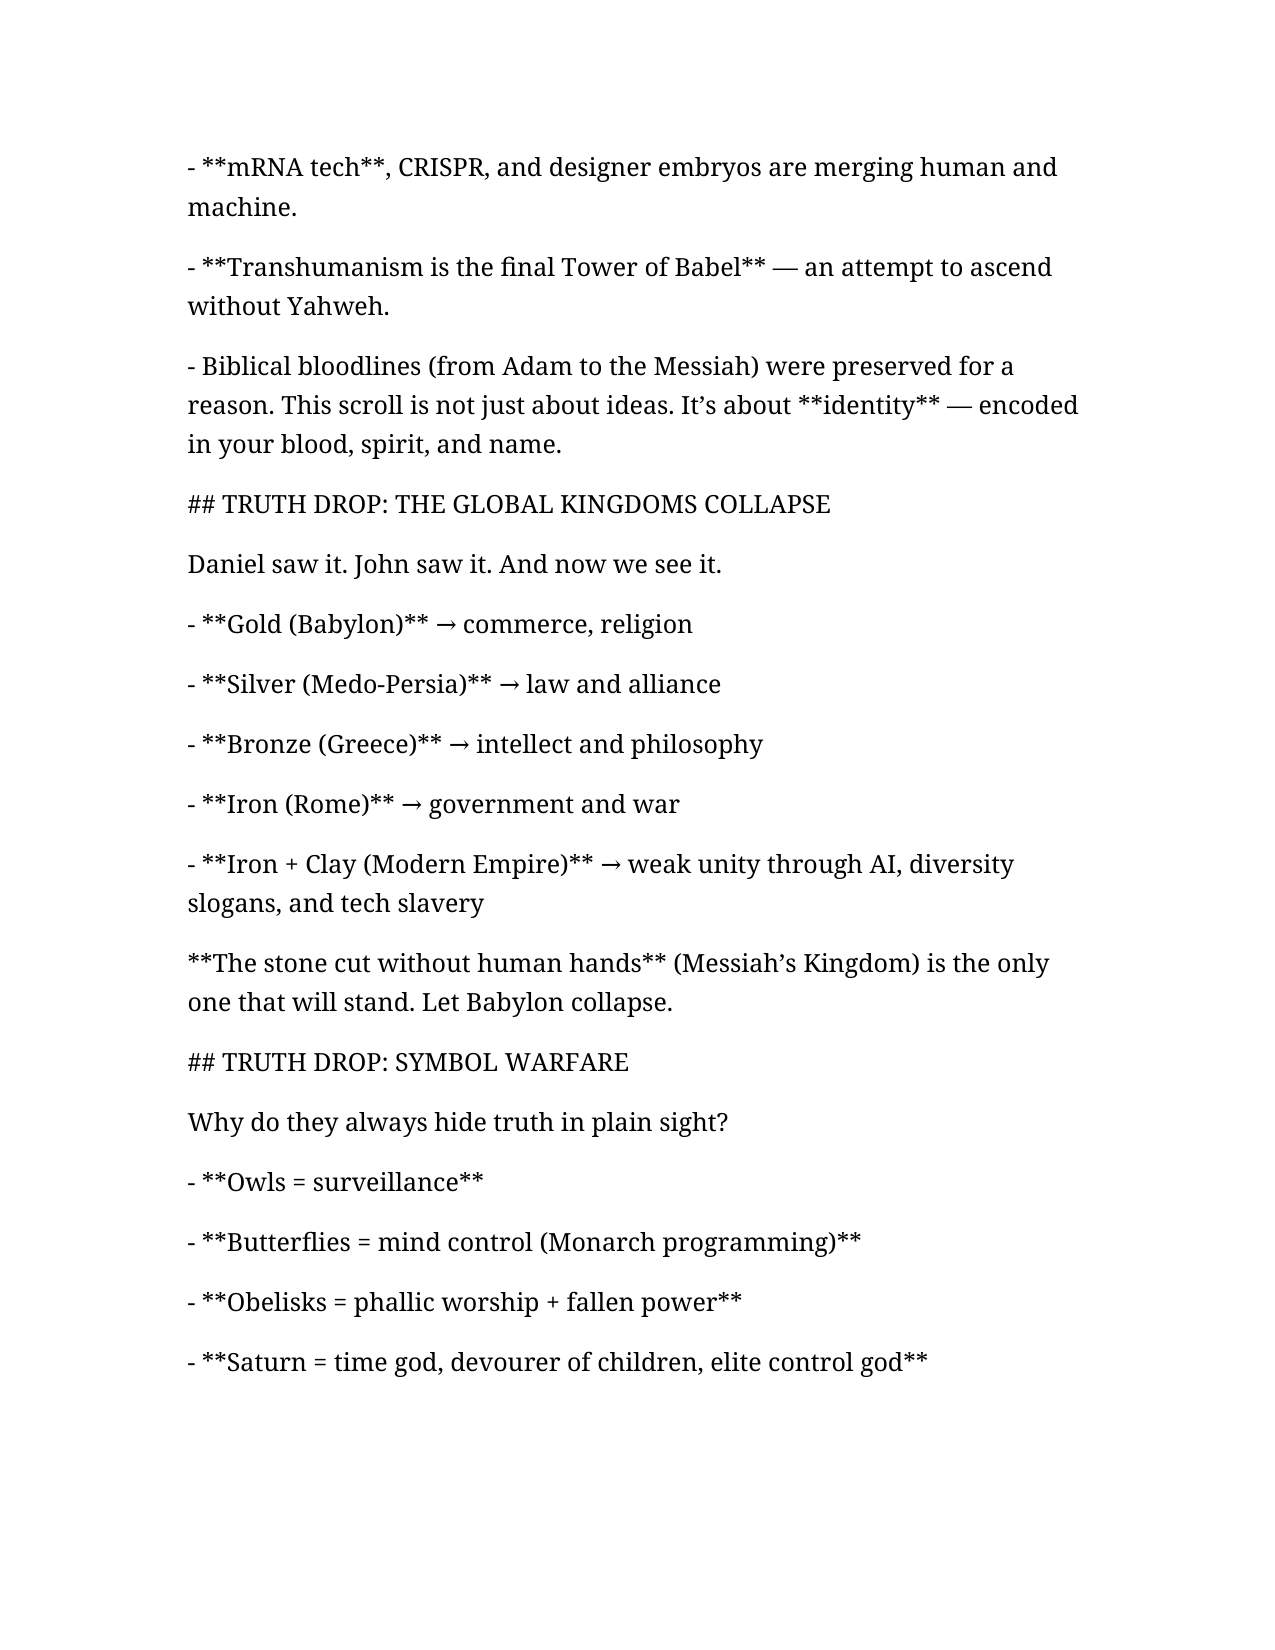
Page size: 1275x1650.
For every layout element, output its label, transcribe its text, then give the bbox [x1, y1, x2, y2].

text - **Owls = surveillance** [187, 1165, 1087, 1199]
text ## TRUTH DROP: SYMBOL WARFARE [187, 1045, 1087, 1079]
text - **Butterflies = mind control (Monarch programming)** [187, 1225, 1087, 1259]
text - **Silver (Medo-Persia)** → law and alliance [187, 667, 1087, 701]
text - **Bronze (Greece)** → intellect and philosophy [187, 727, 1087, 761]
text **The stone cut without human hands** (Messiah’s Kingdom) is the only one that will stand. Let Babylon collapse. [187, 946, 1087, 1019]
text Daniel saw it. John saw it. And now we see it. [187, 547, 1087, 581]
text - **Iron (Rome)** → government and war [187, 787, 1087, 821]
text - **Gold (Babylon)** → commerce, religion [187, 607, 1087, 641]
text - **mRNA tech**, CRISPR, and designer embryos are merging human and machine. [187, 150, 1087, 223]
text - Biblical bloodlines (from Adam to the Messiah) were preserved for a reason. This scroll is not just about ideas. It’s about **identity** — encoded in your blood, spirit, and name. [187, 348, 1087, 461]
text ## TRUTH DROP: THE GLOBAL KINGDOMS COLLAPSE [187, 487, 1087, 521]
text Why do they always hide truth in plain sight? [187, 1105, 1087, 1139]
text - **Transhumanism is the final Tower of Babel** — an attempt to ascend without Yahweh. [187, 249, 1087, 322]
text - **Saturn = time god, devourer of children, elite control god** [187, 1345, 1087, 1379]
text - **Obelisks = phallic worship + fallen power** [187, 1285, 1087, 1319]
text - **Iron + Clay (Modern Empire)** → weak unity through AI, diversity slogans, and tech slavery [187, 847, 1087, 920]
